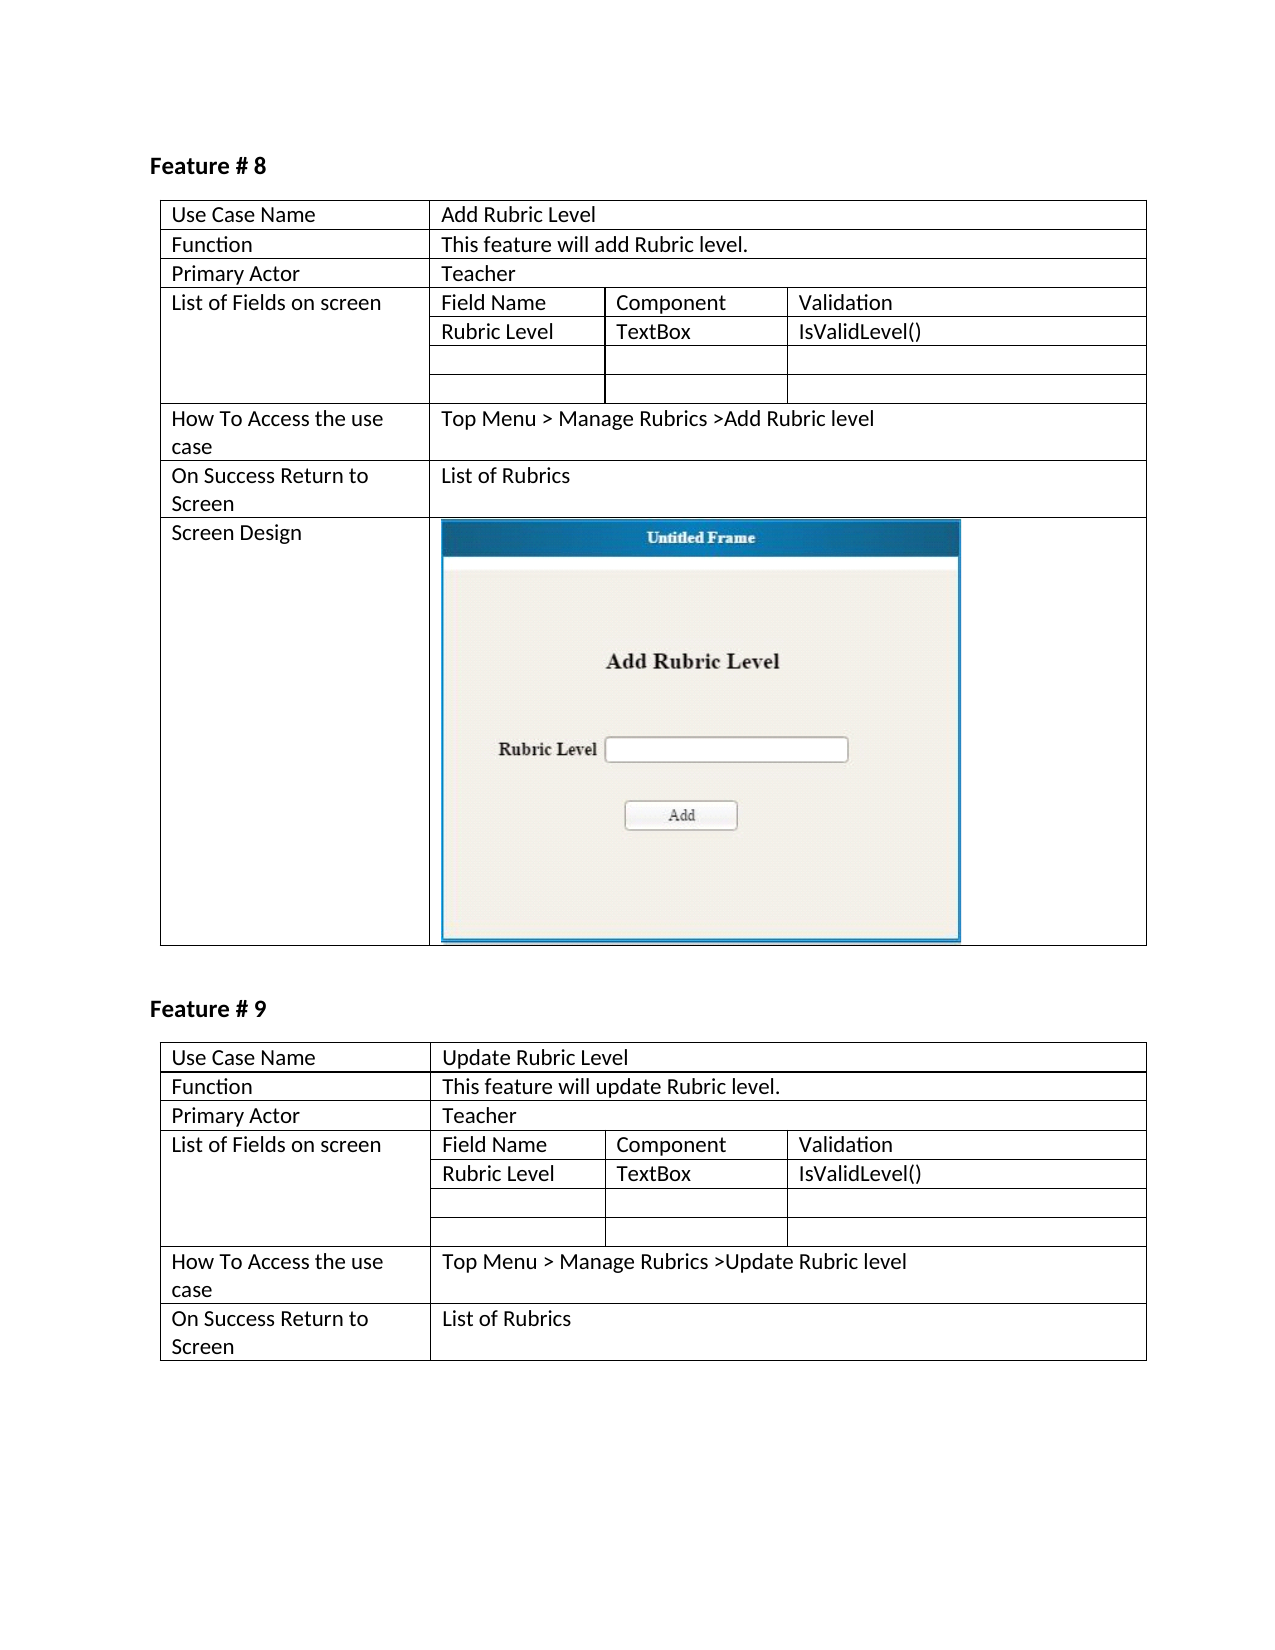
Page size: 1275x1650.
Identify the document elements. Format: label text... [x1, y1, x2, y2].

table_cell TextBox [606, 1160, 787, 1188]
table_cell IsValidLevel() [788, 1160, 1146, 1188]
table_cell Rubric Level [430, 317, 604, 345]
table_cell [788, 1189, 1146, 1217]
table_cell IsValidLevel() [788, 317, 1146, 345]
table_cell List of Fields on screen [161, 1131, 430, 1246]
table_cell List of Rubrics [431, 1304, 1146, 1360]
table_cell List of Rubrics [430, 461, 1146, 517]
table_cell Validation [788, 288, 1146, 316]
picture [441, 518, 962, 945]
table_cell [606, 375, 787, 403]
table_cell How To Access the use case [161, 1247, 430, 1303]
table_cell Component [606, 1131, 787, 1158]
table_header Add Rubric Level [430, 201, 1146, 229]
table_cell How To Access the use case [161, 404, 429, 460]
table_cell Function [161, 1073, 430, 1100]
table_cell [431, 1218, 605, 1246]
table_cell Top Menu > Manage Rubrics >Add Rubric level [430, 404, 1146, 460]
table_cell [431, 1189, 605, 1217]
table_cell Top Menu > Manage Rubrics >Update Rubric level [431, 1247, 1146, 1303]
table_cell Teacher [430, 259, 1146, 287]
table_cell This feature will update Rubric level. [431, 1073, 1146, 1100]
table_cell Primary Actor [161, 1101, 430, 1129]
table_cell [606, 346, 787, 374]
table_cell Screen Design [161, 518, 429, 945]
table_cell [430, 346, 604, 374]
table_cell On Success Return to Screen [161, 461, 429, 517]
table_cell List of Fields on screen [161, 288, 429, 403]
text Feature # 8 [150, 150, 1125, 181]
table_cell [788, 375, 1146, 403]
table_cell Teacher [431, 1101, 1146, 1129]
table_cell This feature will add Rubric level. [430, 230, 1146, 258]
table_cell [430, 375, 604, 403]
table_cell Rubric Level [431, 1160, 605, 1188]
table_cell Field Name [430, 288, 604, 316]
table_cell [606, 1218, 787, 1246]
table_cell [430, 518, 441, 945]
table_cell Field Name [431, 1131, 605, 1158]
table_cell On Success Return to Screen [161, 1304, 430, 1360]
table_cell Function [161, 230, 429, 258]
table_header Use Case Name [161, 201, 429, 229]
table_cell [788, 1218, 1146, 1246]
table_cell [788, 346, 1146, 374]
table_cell Primary Actor [161, 259, 429, 287]
table_cell TextBox [606, 317, 787, 345]
table_cell [606, 1189, 787, 1217]
table_header Update Rubric Level [431, 1043, 1146, 1071]
table_header Use Case Name [161, 1043, 430, 1071]
text Feature # 9 [150, 993, 1125, 1023]
table_cell [962, 518, 1146, 945]
table_cell Validation [788, 1131, 1146, 1158]
table_cell Component [606, 288, 787, 316]
